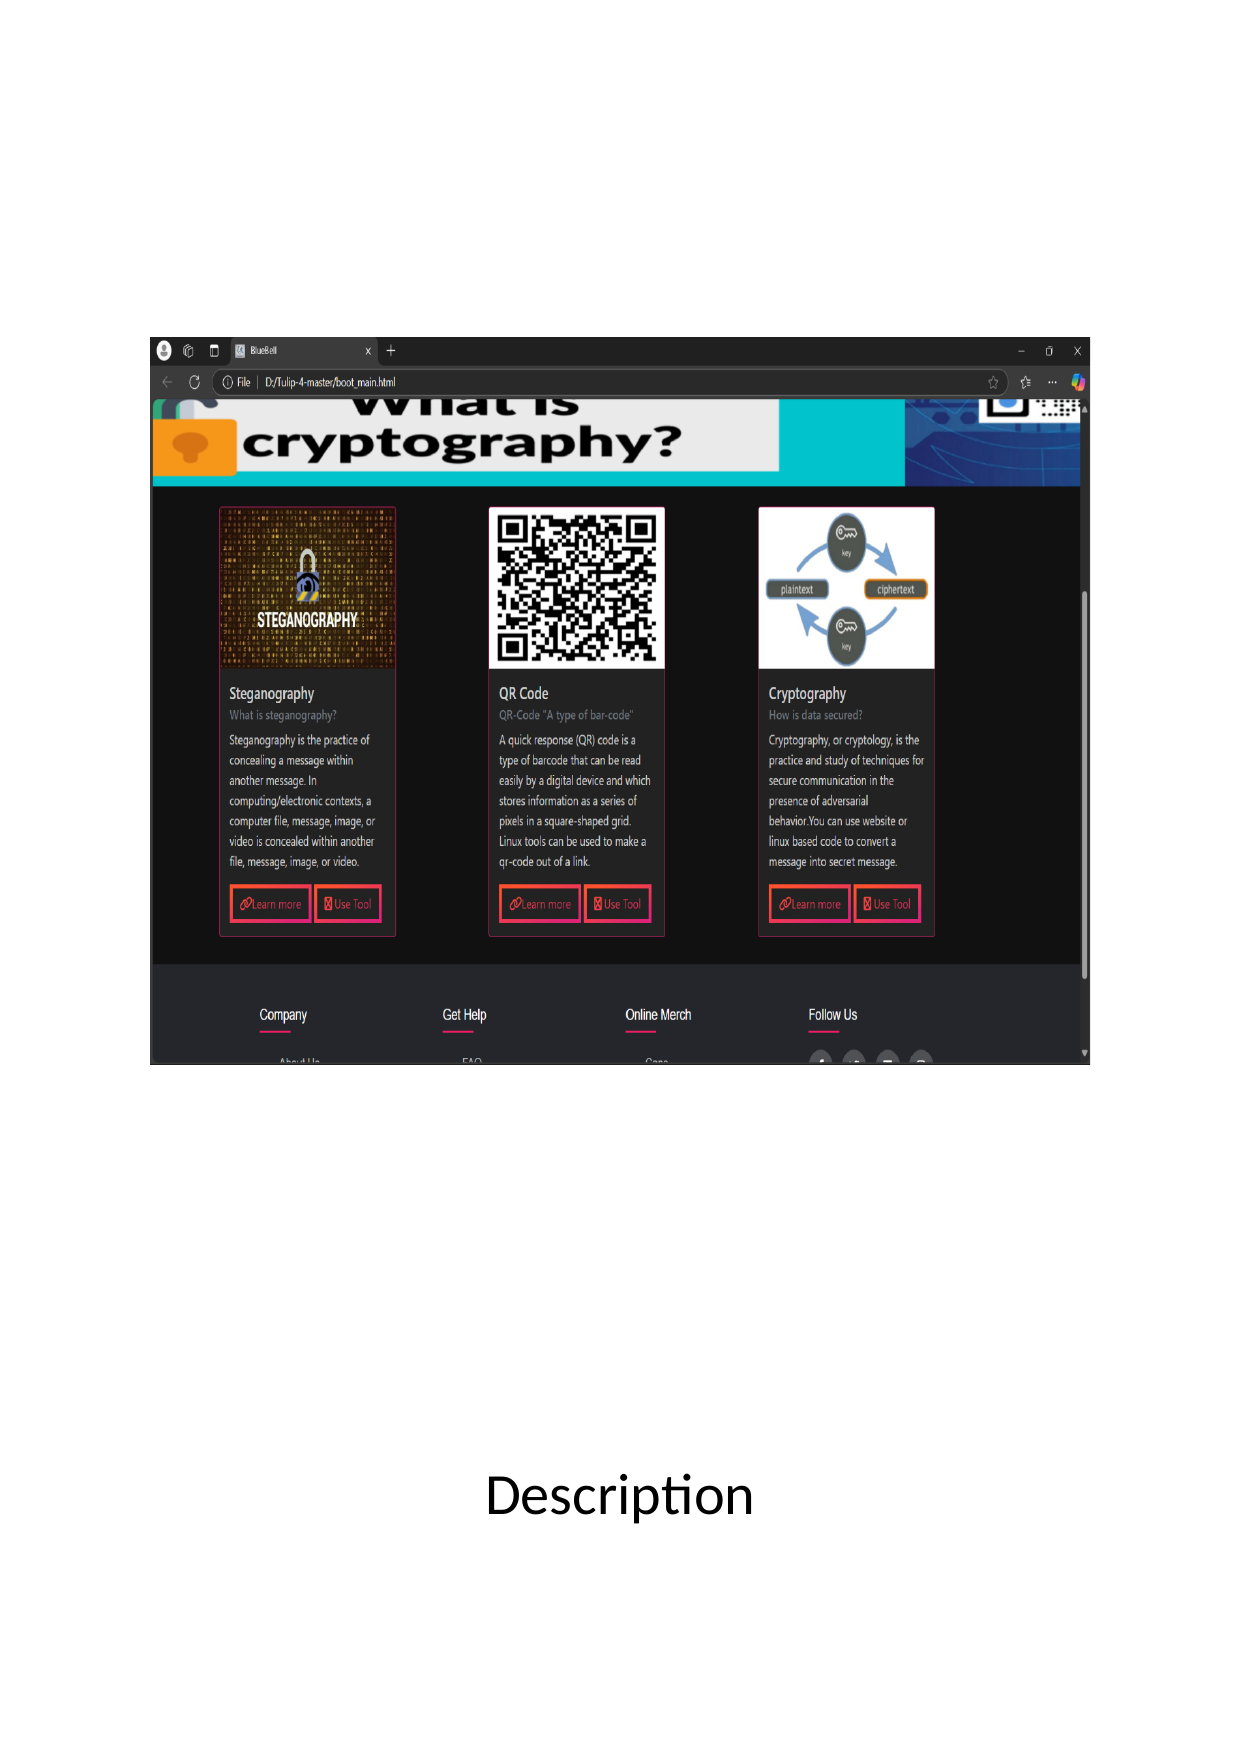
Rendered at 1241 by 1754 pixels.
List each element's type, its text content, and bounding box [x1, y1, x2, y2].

text Description [150, 1458, 1090, 1529]
picture [150, 337, 1091, 1065]
